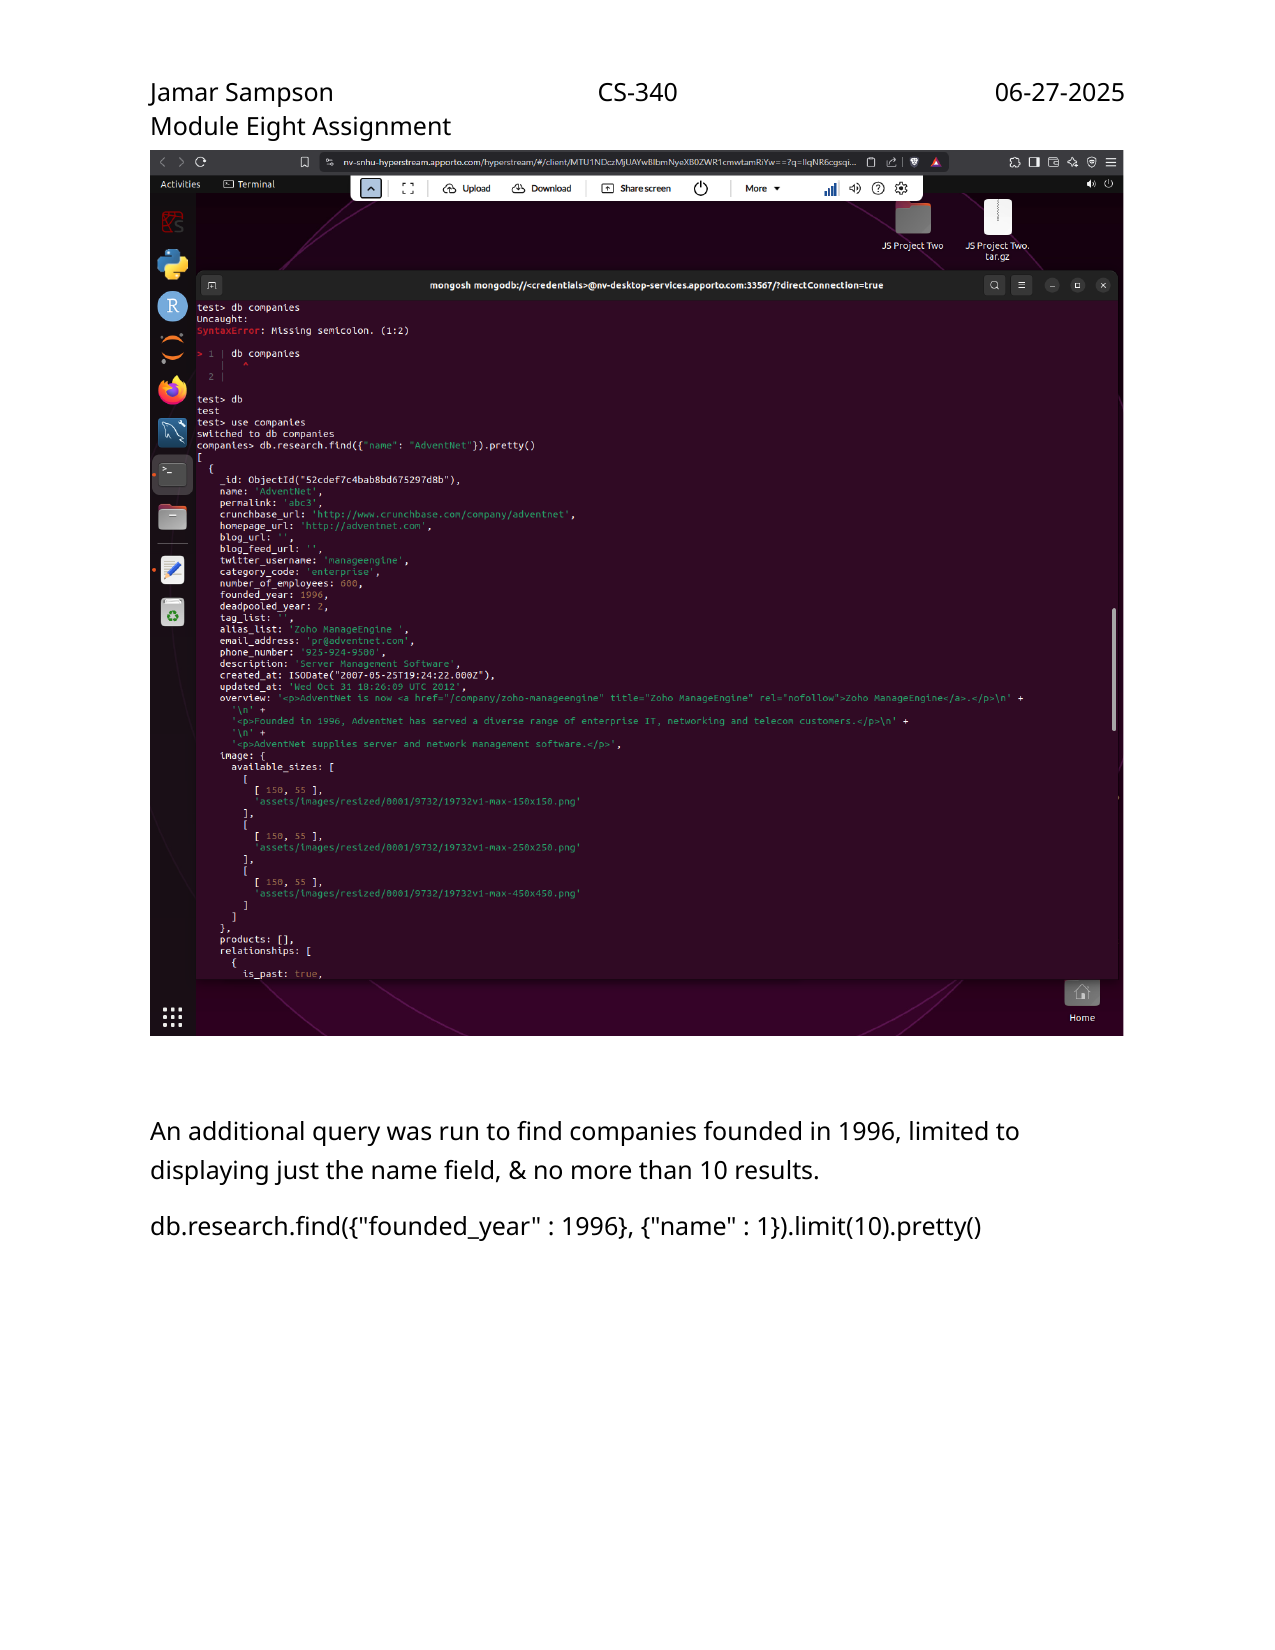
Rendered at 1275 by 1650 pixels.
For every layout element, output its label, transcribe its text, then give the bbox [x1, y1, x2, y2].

text An additional query was run to find companies founded in 1996, limited to displaying just the name field, & no more than 10 results. [150, 1113, 1125, 1187]
text db.research.find({"founded_year" : 1996}, {"name" : 1}).limit(10).pretty() [150, 1208, 1125, 1243]
picture [150, 150, 1124, 1036]
